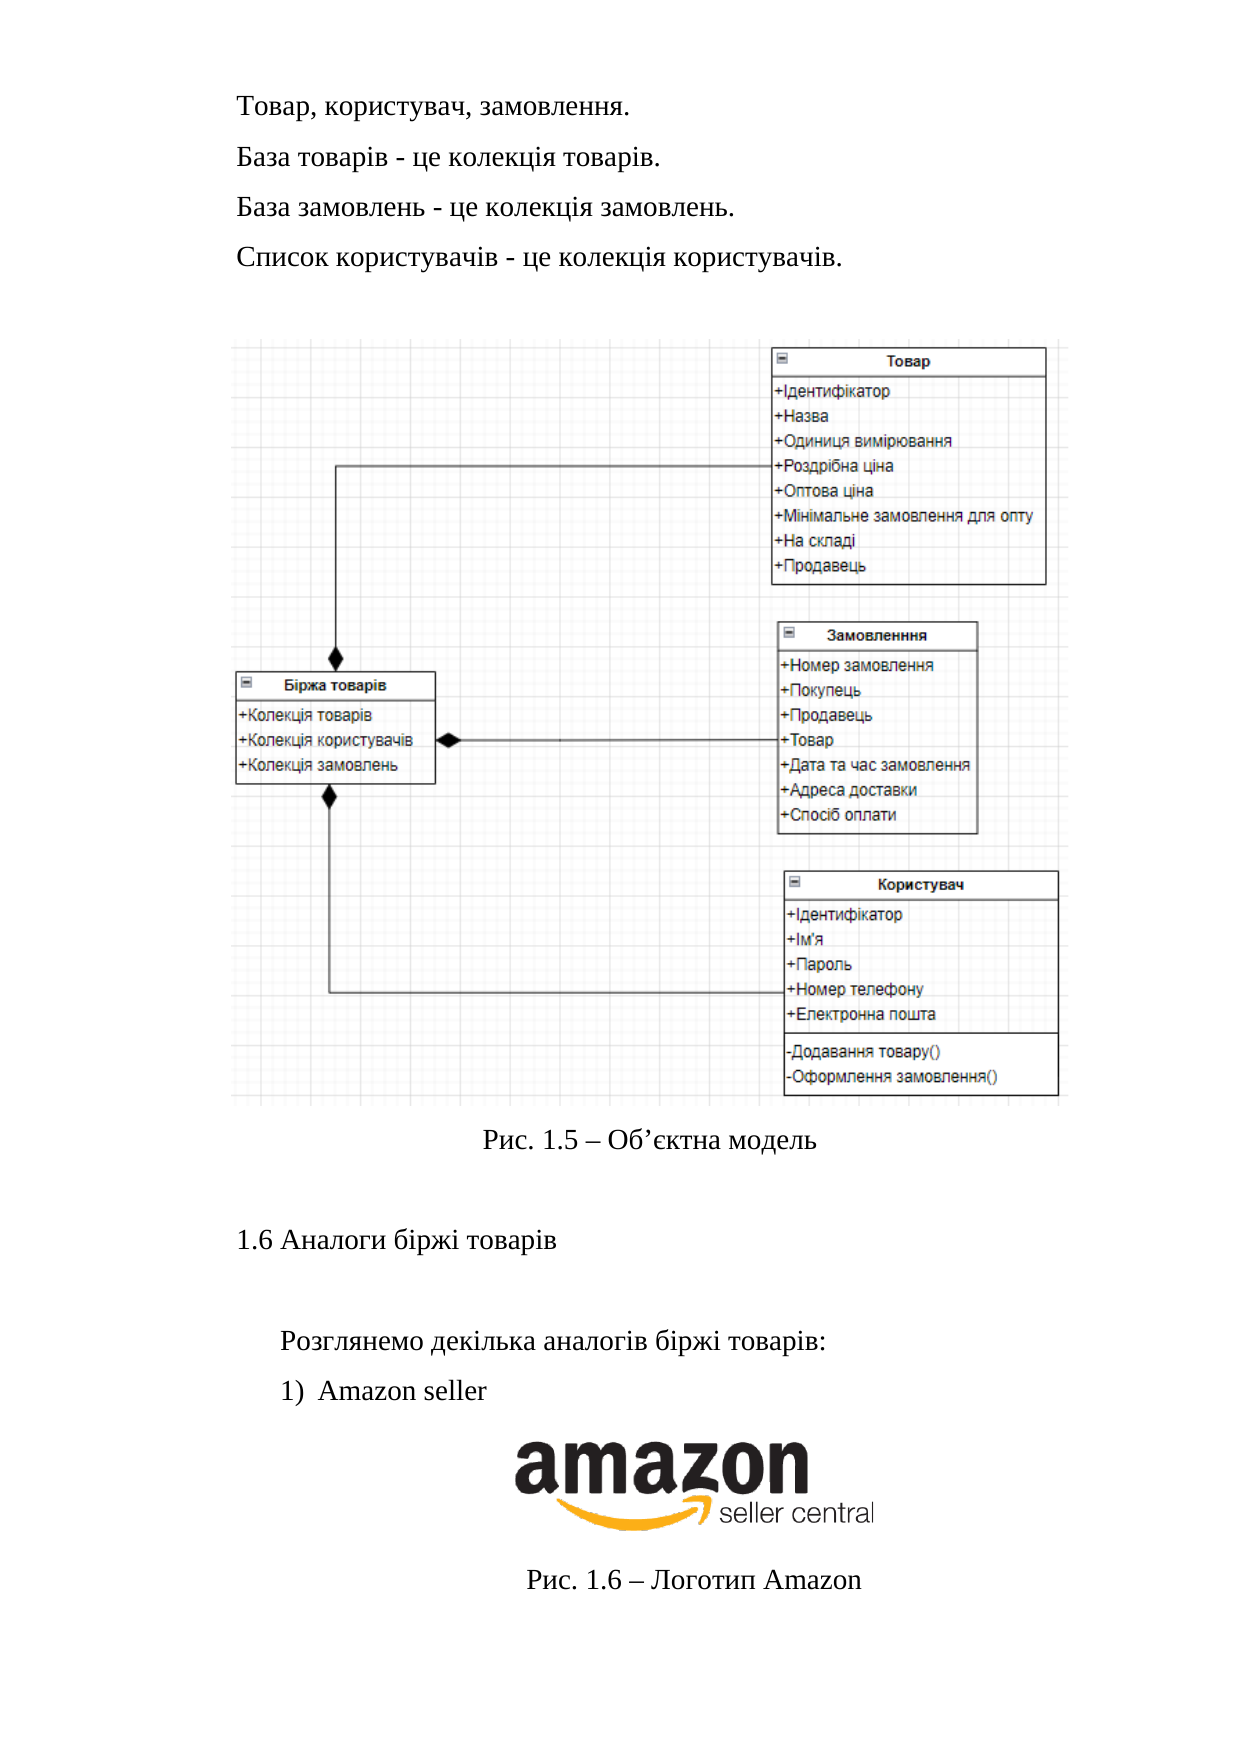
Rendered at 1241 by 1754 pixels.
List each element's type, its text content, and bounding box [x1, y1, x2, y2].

text Рис. 1.5 – Об’єктна модель [148, 1122, 1152, 1155]
picture [231, 339, 1069, 1106]
text База товарів - це колекція товарів. [148, 139, 1152, 172]
text 1.6 Аналоги біржі товарів [148, 1222, 1152, 1256]
text Список користувачів - це колекція користувачів. [148, 239, 1152, 273]
text Рис. 1.6 – Логотип Amazon [236, 1562, 1152, 1595]
list Аmazon seller [280, 1373, 1152, 1407]
text Товар, користувач, замовлення. [148, 88, 1152, 122]
picture [514, 1440, 874, 1532]
text База замовлень - це колекція замовлень. [148, 189, 1152, 222]
list Розглянемо декілька аналогів біржі товарів: [280, 1323, 1152, 1356]
